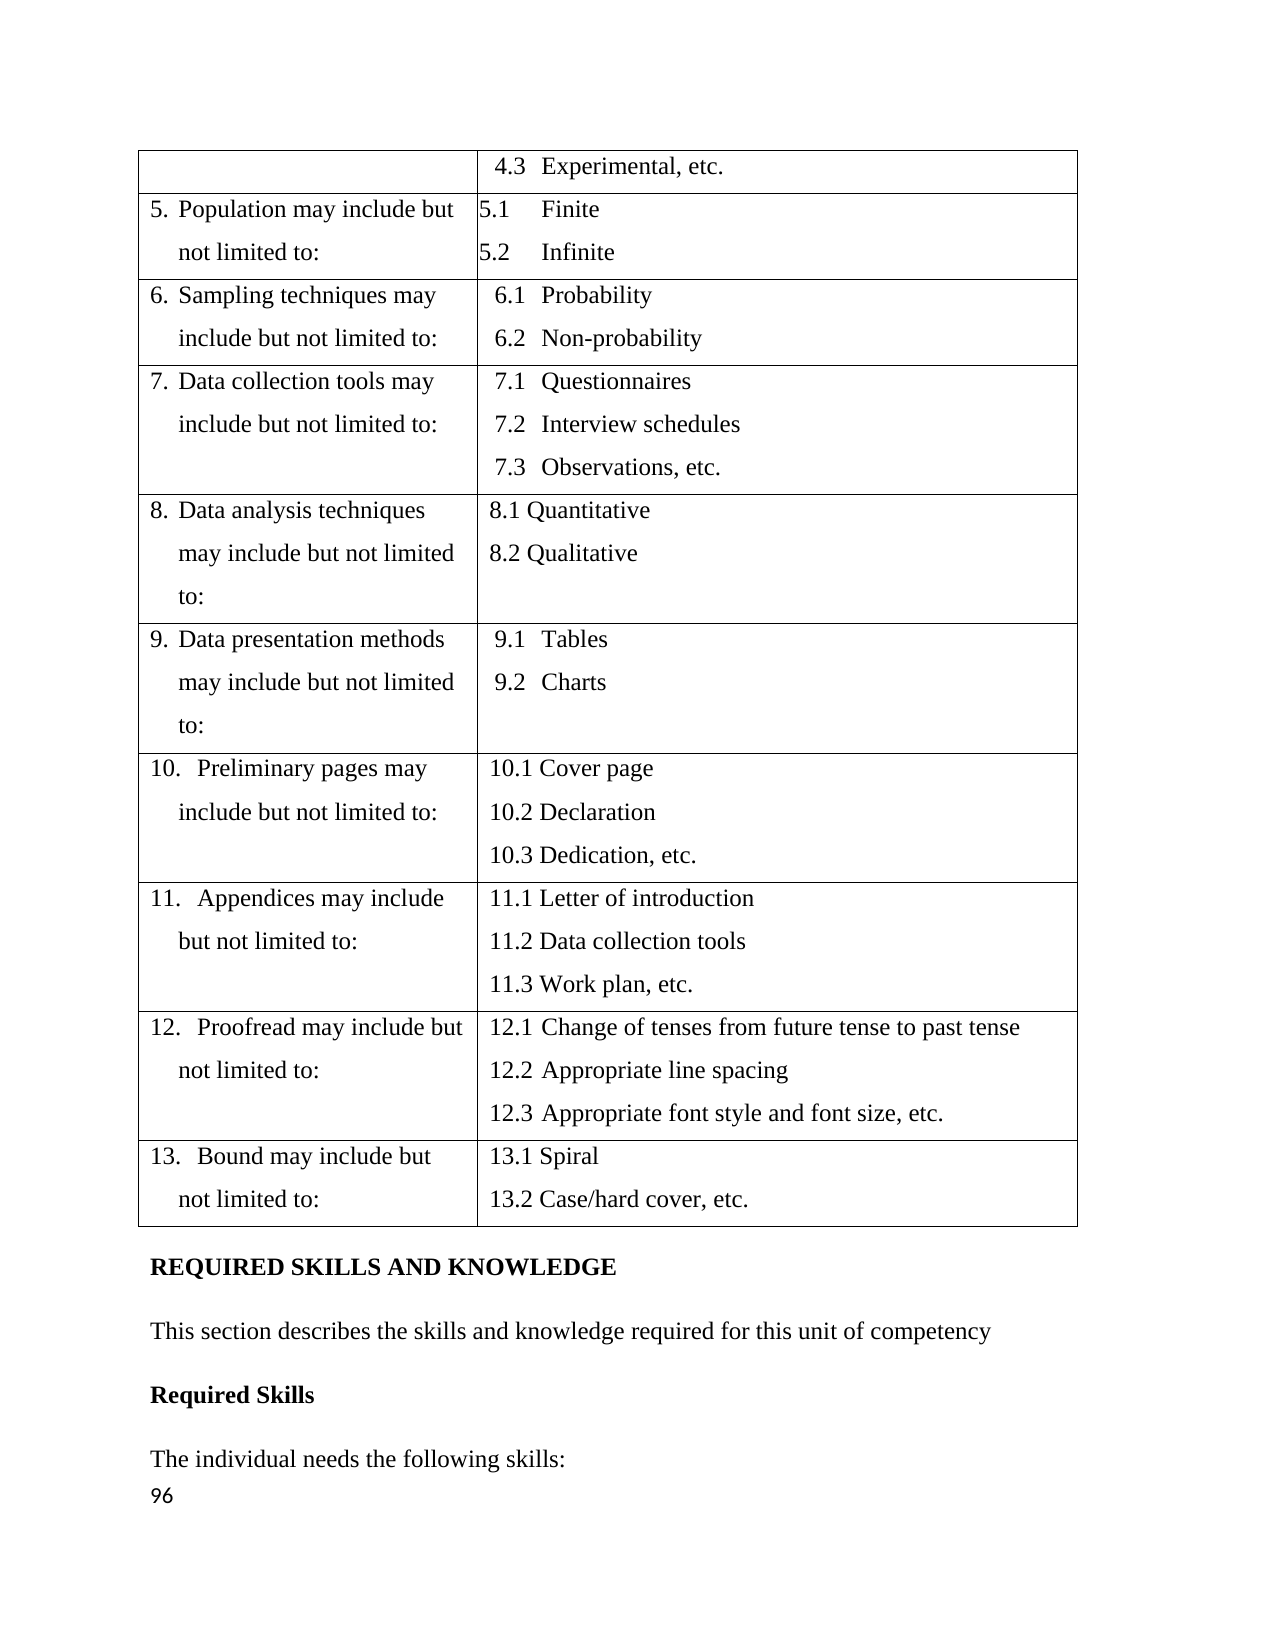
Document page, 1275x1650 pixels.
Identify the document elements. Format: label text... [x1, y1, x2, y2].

table_cell Finite Infinite [478, 194, 1077, 279]
table_cell 13.1 Spiral 13.2 Case/hard cover, etc. [478, 1141, 1077, 1226]
table_cell Quantitative Qualitative [478, 495, 1077, 623]
table_cell Population may include but not limited to: [139, 194, 477, 279]
table_cell Data analysis techniques may include but not limited to: [139, 495, 477, 623]
table_cell Preliminary pages may include but not limited to: [139, 754, 477, 882]
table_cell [139, 151, 477, 193]
table_cell Sampling techniques may include but not limited to: [139, 280, 477, 365]
table_cell Tables Charts [478, 624, 1077, 752]
text This section describes the skills and knowledge required for this unit of competency [150, 1316, 1125, 1345]
table_cell Appendices may include but not limited to: [139, 883, 477, 1011]
text REQUIRED SKILLS AND KNOWLEDGE [150, 1252, 1125, 1281]
table_cell Proofread may include but not limited to: [139, 1012, 477, 1140]
table_cell 10.1 Cover page 10.2 Declaration 10.3 Dedication, etc. [478, 754, 1077, 882]
table_cell Probability Non-probability [478, 280, 1077, 365]
table_cell 11.1 Letter of introduction 11.2 Data collection tools 11.3 Work plan, etc. [478, 883, 1077, 1011]
text Required Skills [150, 1380, 1125, 1409]
table_cell Data presentation methods may include but not limited to: [139, 624, 477, 752]
text The individual needs the following skills: [150, 1444, 1125, 1473]
table_cell Data collection tools may include but not limited to: [139, 366, 477, 494]
table_cell Change of tenses from future tense to past tense Appropriate line spacing Appropriate font style and font size, etc. [478, 1012, 1077, 1140]
table_cell Bound may include but not limited to: [139, 1141, 477, 1226]
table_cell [478, 151, 1077, 193]
table_cell Questionnaires Interview schedules Observations, etc. [478, 366, 1077, 494]
